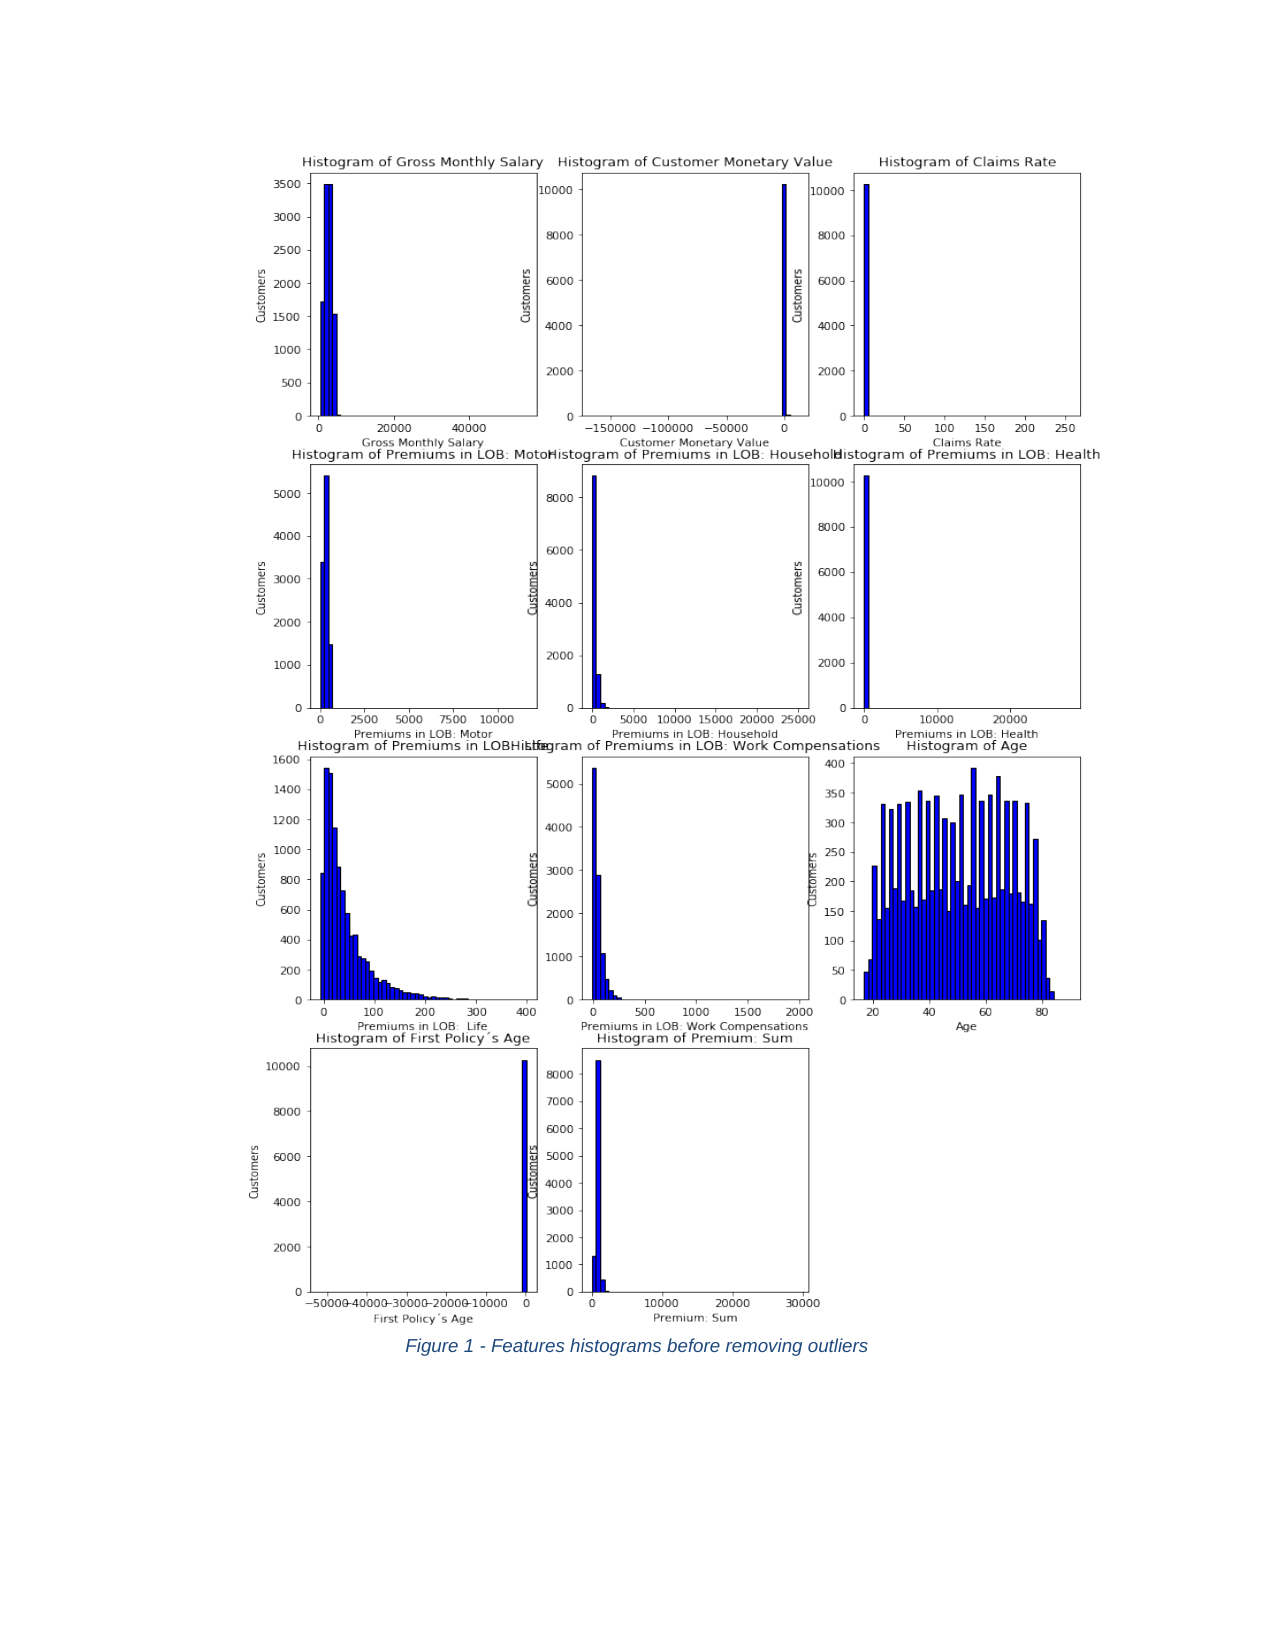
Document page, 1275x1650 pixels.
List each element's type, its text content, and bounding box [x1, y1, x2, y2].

picture [241, 150, 1109, 1332]
text Figure 1 - Features histograms before removing outliers [150, 1335, 1125, 1357]
